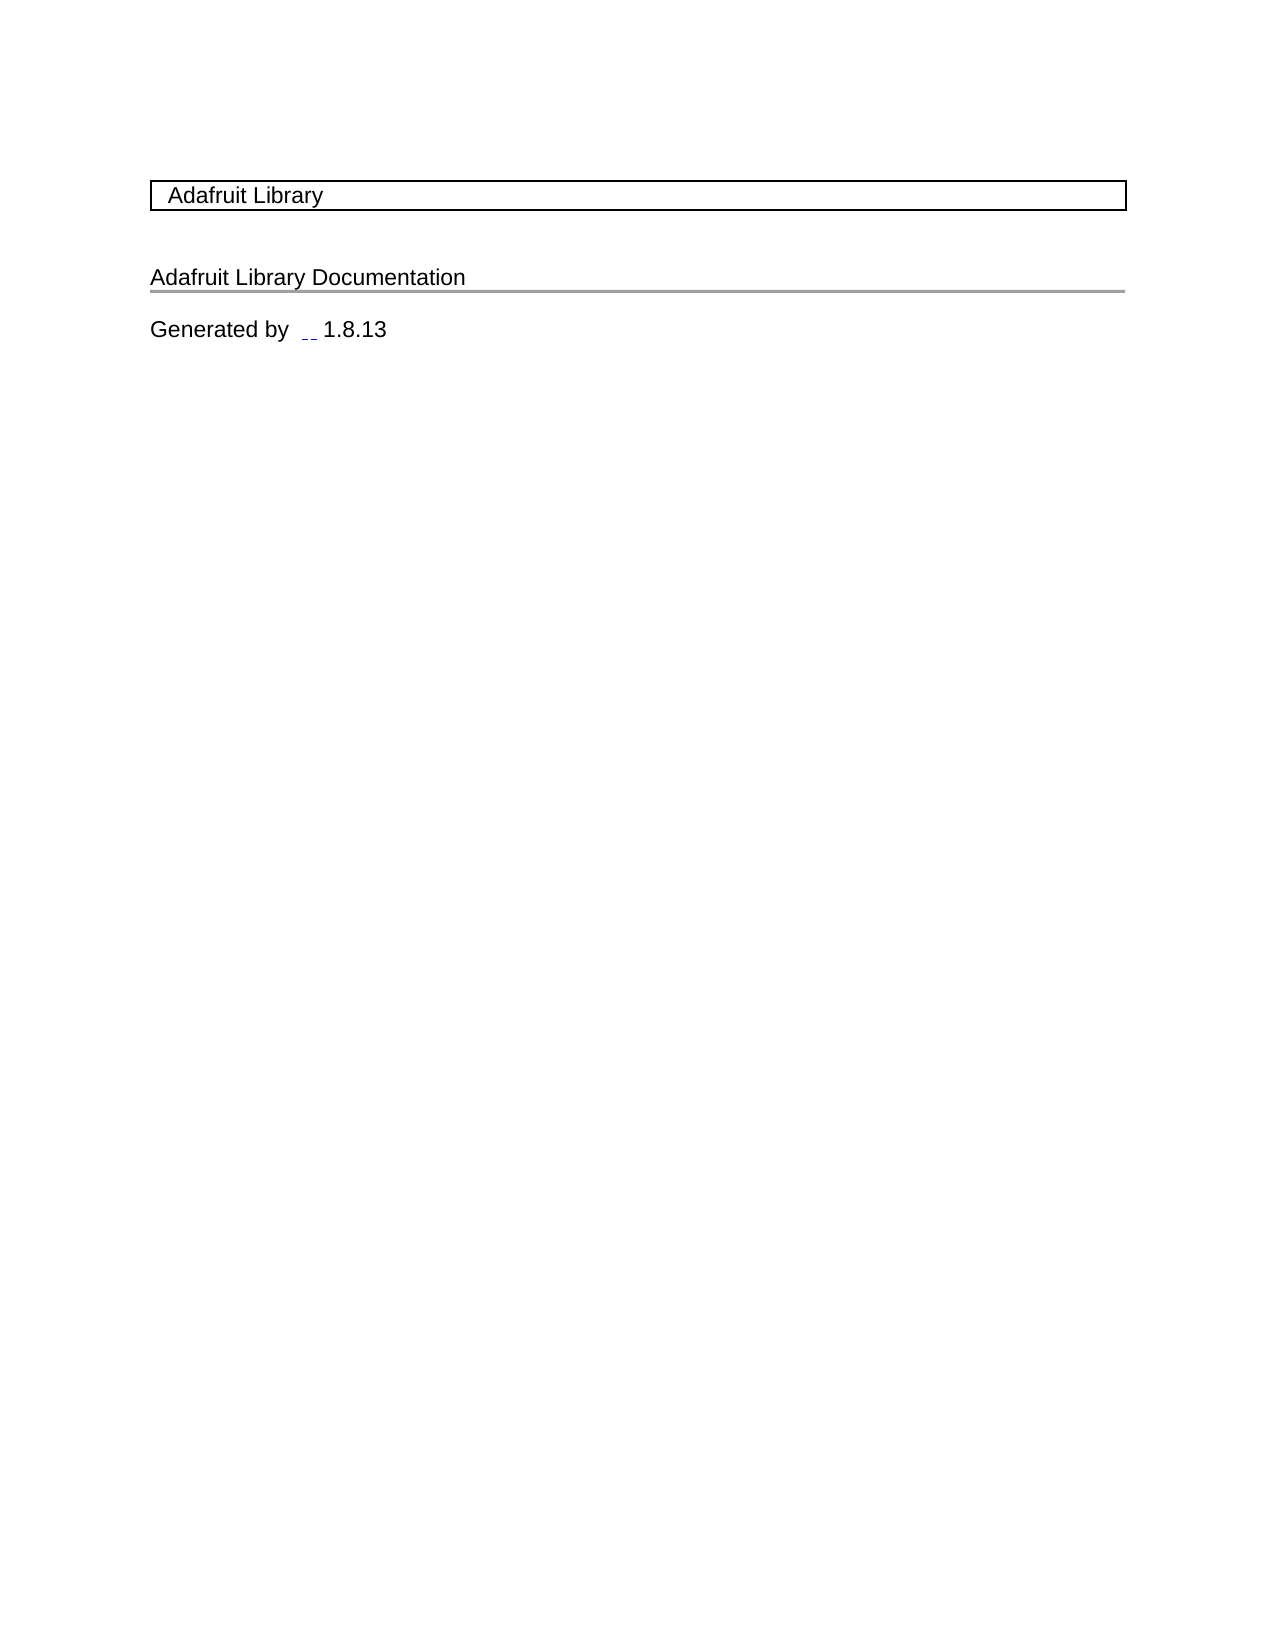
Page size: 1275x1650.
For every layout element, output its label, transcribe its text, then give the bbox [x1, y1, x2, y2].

text Adafruit Library Documentation [150, 263, 1125, 289]
text Generated by 1.8.13 [150, 293, 1125, 342]
table_header Adafruit Library [152, 182, 1125, 209]
